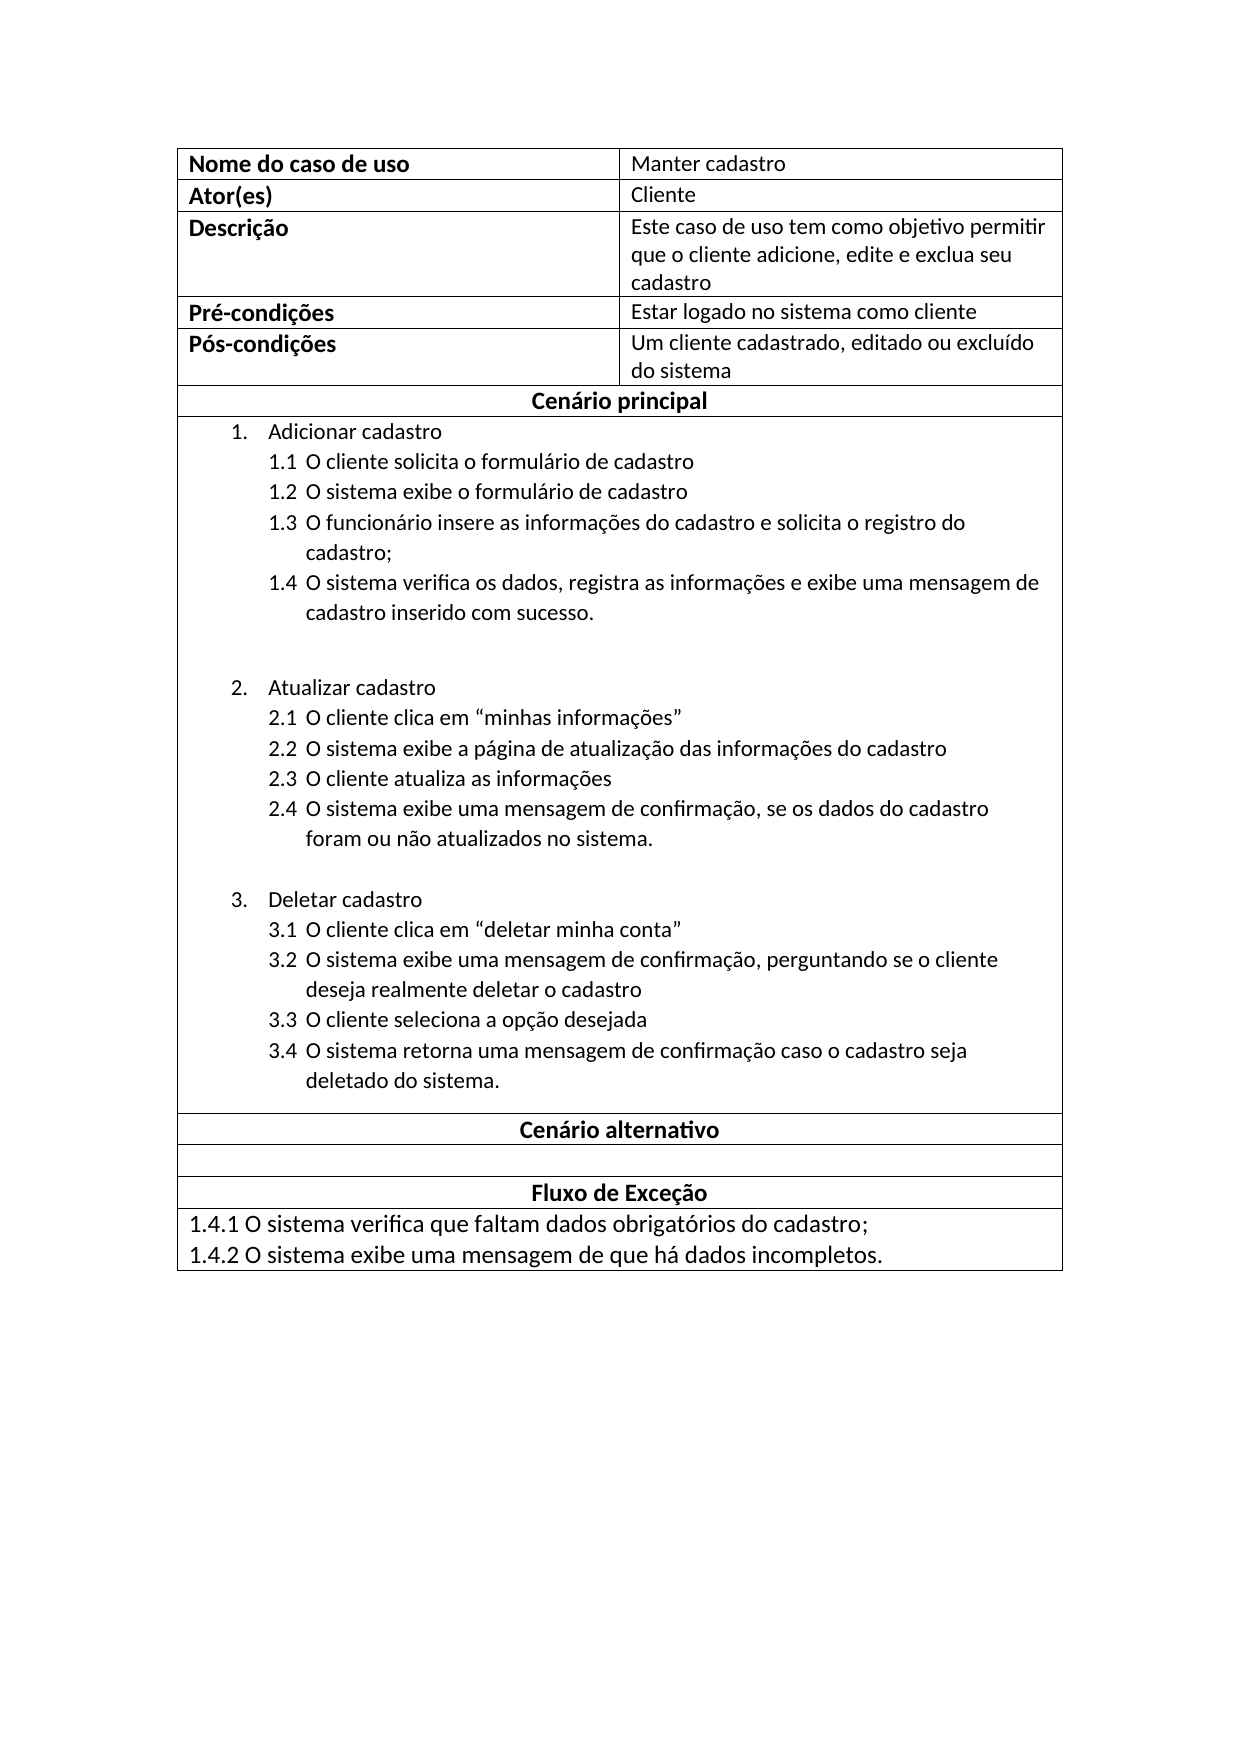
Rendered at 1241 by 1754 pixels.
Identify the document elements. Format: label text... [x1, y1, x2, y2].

table_header Nome do caso de uso [178, 149, 619, 179]
table_cell Adicionar cadastro O cliente solicita o formulário de cadastro O sistema exibe o formulário de cadastro O funcionário insere as informações do cadastro e solicita o registro do cadastro; O sistema verifica os dados, registra as informações e exibe uma mensagem de cadastro inserido com sucesso. Atualizar cadastro O cliente clica em “minhas informações” O sistema exibe a página de atualização das informações do cadastro O cliente atualiza as informações O sistema exibe uma mensagem de confirmação, se os dados do cadastro foram ou não atualizados no sistema. Deletar cadastro O cliente clica em “deletar minha conta” O sistema exibe uma mensagem de confirmação, perguntando se o cliente deseja realmente deletar o cadastro O cliente seleciona a opção desejada O sistema retorna uma mensagem de confirmação caso o cadastro seja deletado do sistema. [178, 417, 1062, 1113]
table_cell Este caso de uso tem como objetivo permitir que o cliente adicione, edite e exclua seu cadastro [620, 212, 1062, 296]
table_cell Pré-condições [178, 297, 619, 327]
table_cell Pós-condições [178, 329, 619, 384]
table_cell Cenário principal [178, 386, 1062, 416]
table_cell Estar logado no sistema como cliente [620, 297, 1062, 327]
table_cell Fluxo de Exceção [178, 1177, 1062, 1207]
table_header Manter cadastro [620, 149, 1062, 179]
table_cell Descrição [178, 212, 619, 296]
table_cell Ator(es) [178, 180, 619, 211]
table_cell [178, 1145, 1062, 1176]
table_cell Um cliente cadastrado, editado ou excluído do sistema [620, 329, 1062, 384]
table_cell Cliente [620, 180, 1062, 211]
table_cell Cenário alternativo [178, 1114, 1062, 1144]
table_cell 1.4.1 O sistema verifica que faltam dados obrigatórios do cadastro; 1.4.2 O sistema exibe uma mensagem de que há dados incompletos. [178, 1209, 1062, 1269]
